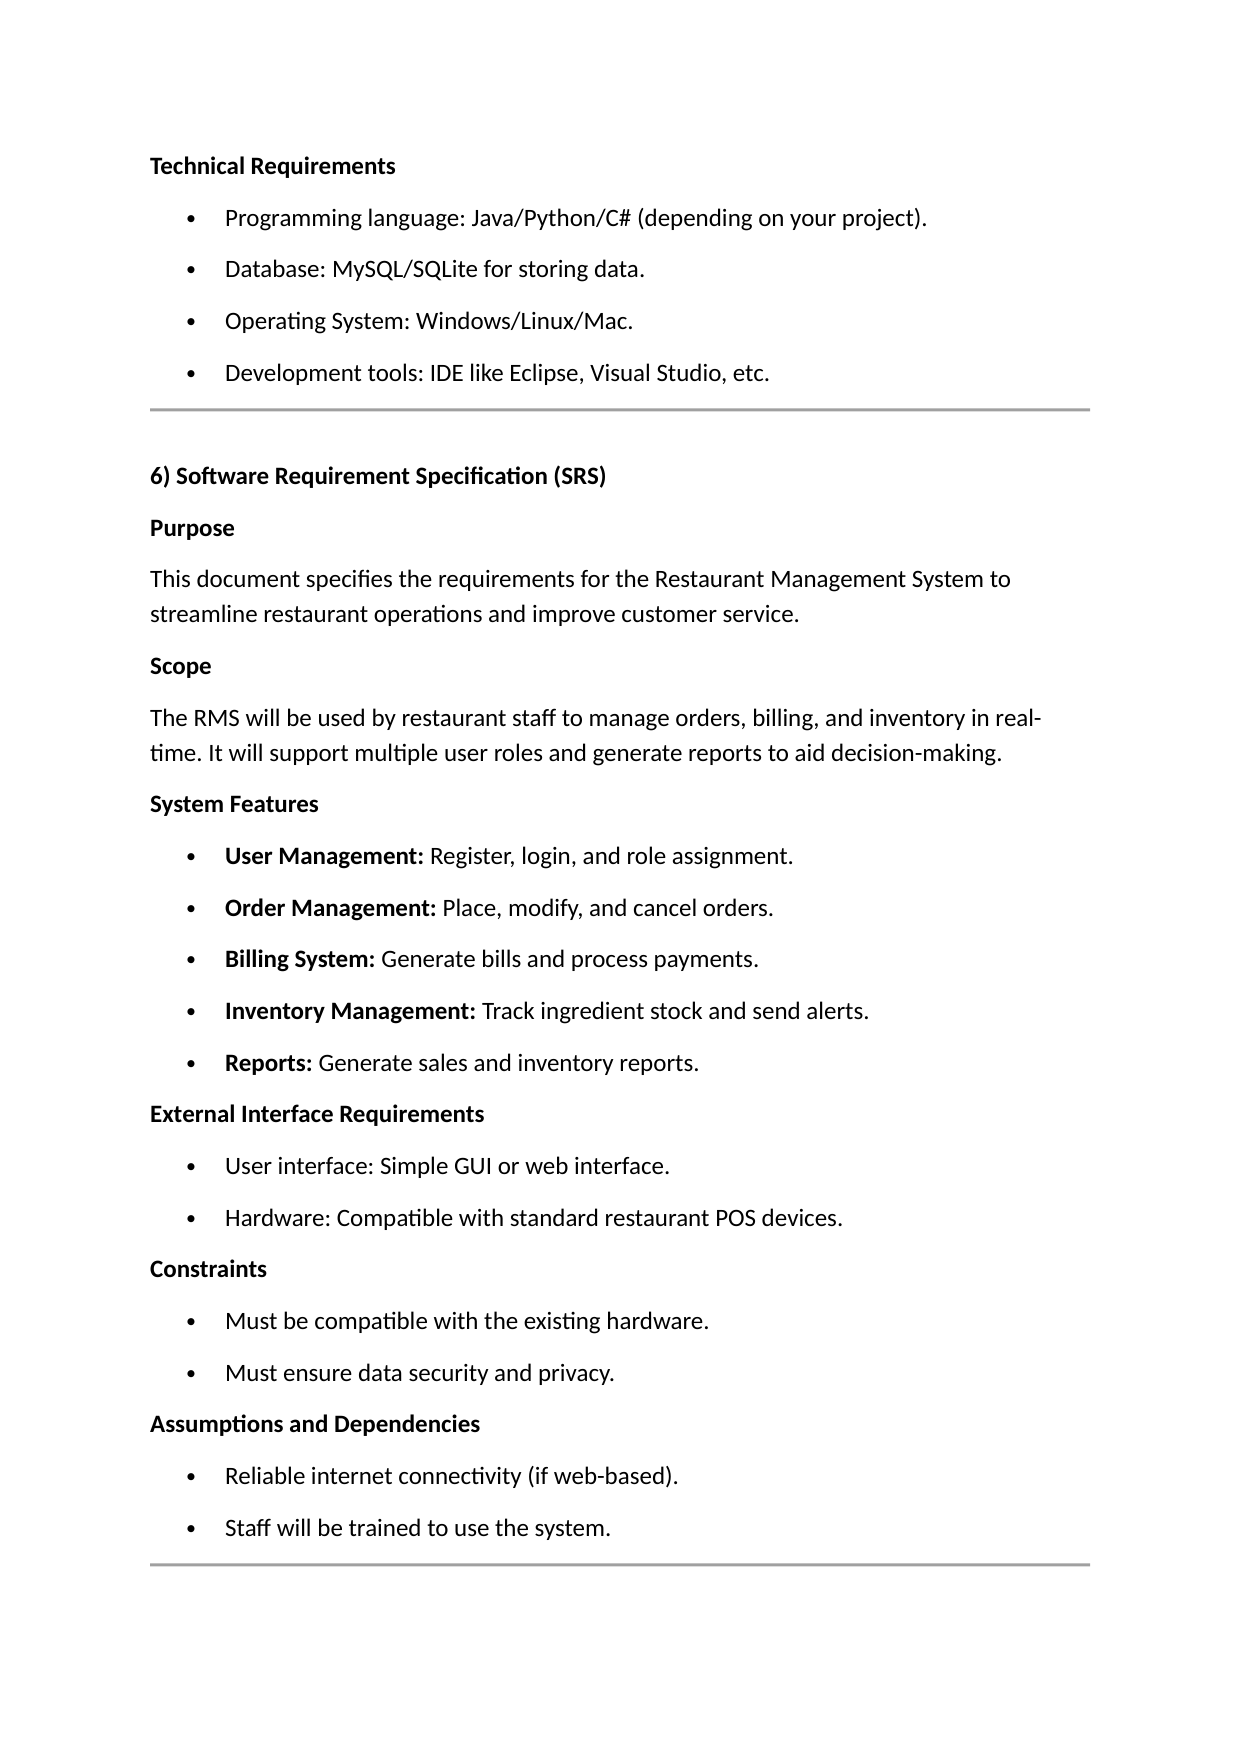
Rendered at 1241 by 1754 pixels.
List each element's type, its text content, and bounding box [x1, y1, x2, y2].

list Must be compatible with the existing hardware. [187, 1305, 1090, 1336]
list Development tools: IDE like Eclipse, Visual Studio, etc. [187, 357, 1090, 387]
list Must ensure data security and privacy. [187, 1357, 1090, 1387]
text 6) Software Requirement Specification (SRS) [150, 460, 1090, 491]
text Purpose [150, 512, 1090, 542]
list Reliable internet connectivity (if web-based). [187, 1460, 1090, 1491]
list User interface: Simple GUI or web interface. [187, 1150, 1090, 1181]
text System Features [150, 788, 1090, 819]
list Hardware: Compatible with standard restaurant POS devices. [187, 1202, 1090, 1232]
list Database: MySQL/SQLite for storing data. [187, 253, 1090, 284]
list Inventory Management: Track ingredient stock and send alerts. [187, 995, 1090, 1026]
list Order Management: Place, modify, and cancel orders. [187, 892, 1090, 922]
list User Management: Register, login, and role assignment. [187, 840, 1090, 871]
text External Interface Requirements [150, 1098, 1090, 1129]
list Operating System: Windows/Linux/Mac. [187, 305, 1090, 336]
list Staff will be trained to use the system. [187, 1512, 1090, 1542]
text Scope [150, 650, 1090, 681]
list Billing System: Generate bills and process payments. [187, 943, 1090, 974]
list Reports: Generate sales and inventory reports. [187, 1047, 1090, 1077]
text Assumptions and Dependencies [150, 1408, 1090, 1439]
text This document specifies the requirements for the Restaurant Management System to streamline restaurant operations and improve customer service. [150, 563, 1090, 629]
text Constraints [150, 1253, 1090, 1284]
text Technical Requirements [150, 150, 1090, 181]
text The RMS will be used by restaurant staff to manage orders, billing, and inventory in real-time. It will support multiple user roles and generate reports to aid decision-making. [150, 702, 1090, 767]
list Programming language: Java/Python/C# (depending on your project). [187, 202, 1090, 232]
